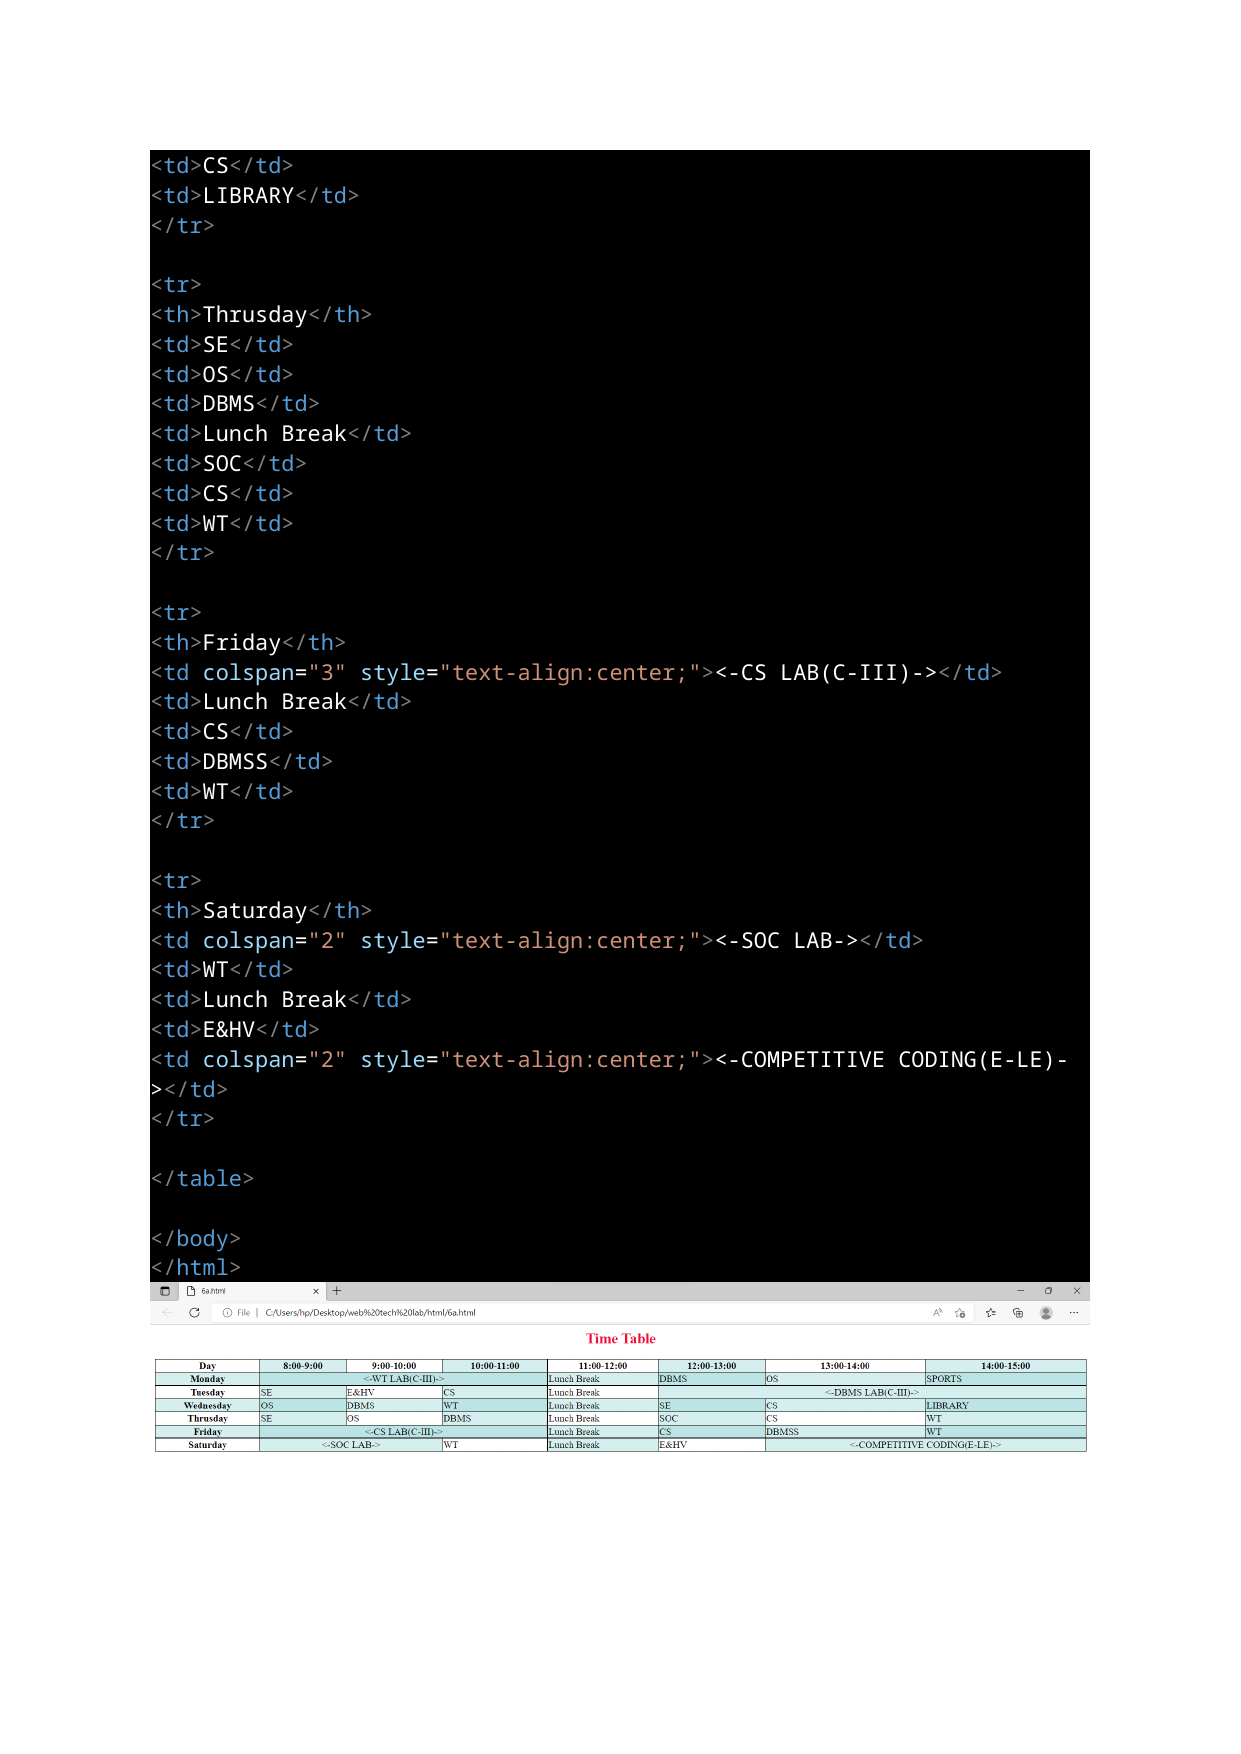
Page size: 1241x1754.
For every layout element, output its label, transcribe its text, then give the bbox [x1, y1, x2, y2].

text <td>CS</td> [150, 478, 1090, 507]
text <td colspan="2" style="text-align:center;"><-COMPETITIVE CODING(E-LE)-></td> [150, 1044, 1090, 1103]
text <th>Saturday</th> [150, 895, 1090, 924]
text <tr> [150, 865, 1090, 895]
text </tr> [150, 209, 1090, 239]
text </tr> [150, 537, 1090, 567]
text <td>CS</td> [150, 716, 1090, 746]
text <td>DBMSS</td> [150, 746, 1090, 776]
text <td>WT</td> [150, 954, 1090, 984]
text </tr> [150, 1103, 1090, 1133]
text <tr> [150, 597, 1090, 627]
text <td>Lunch Break</td> [150, 418, 1090, 448]
text <td>LIBRARY</td> [150, 180, 1090, 209]
text </html> [150, 1252, 1090, 1282]
text <td>SE</td> [150, 329, 1090, 358]
text <td>Lunch Break</td> [150, 984, 1090, 1014]
text <td>SOC</td> [150, 448, 1090, 478]
text <td>Lunch Break</td> [150, 686, 1090, 716]
text <td colspan="3" style="text-align:center;"><-CS LAB(C-III)-></td> [150, 656, 1090, 686]
text <td>E&HV</td> [150, 1014, 1090, 1044]
text <td>CS</td> [150, 150, 1090, 180]
text <td>OS</td> [150, 358, 1090, 388]
text </body> [150, 1222, 1090, 1252]
text <th>Friday</th> [150, 627, 1090, 656]
text <tr> [150, 269, 1090, 299]
text </table> [150, 1163, 1090, 1193]
text <td colspan="2" style="text-align:center;"><-SOC LAB-></td> [150, 924, 1090, 954]
text <th>Thrusday</th> [150, 299, 1090, 329]
picture [150, 1282, 1091, 1592]
text <td>DBMS</td> [150, 388, 1090, 418]
text <td>WT</td> [150, 507, 1090, 537]
text </tr> [150, 805, 1090, 835]
text <td>WT</td> [150, 776, 1090, 805]
